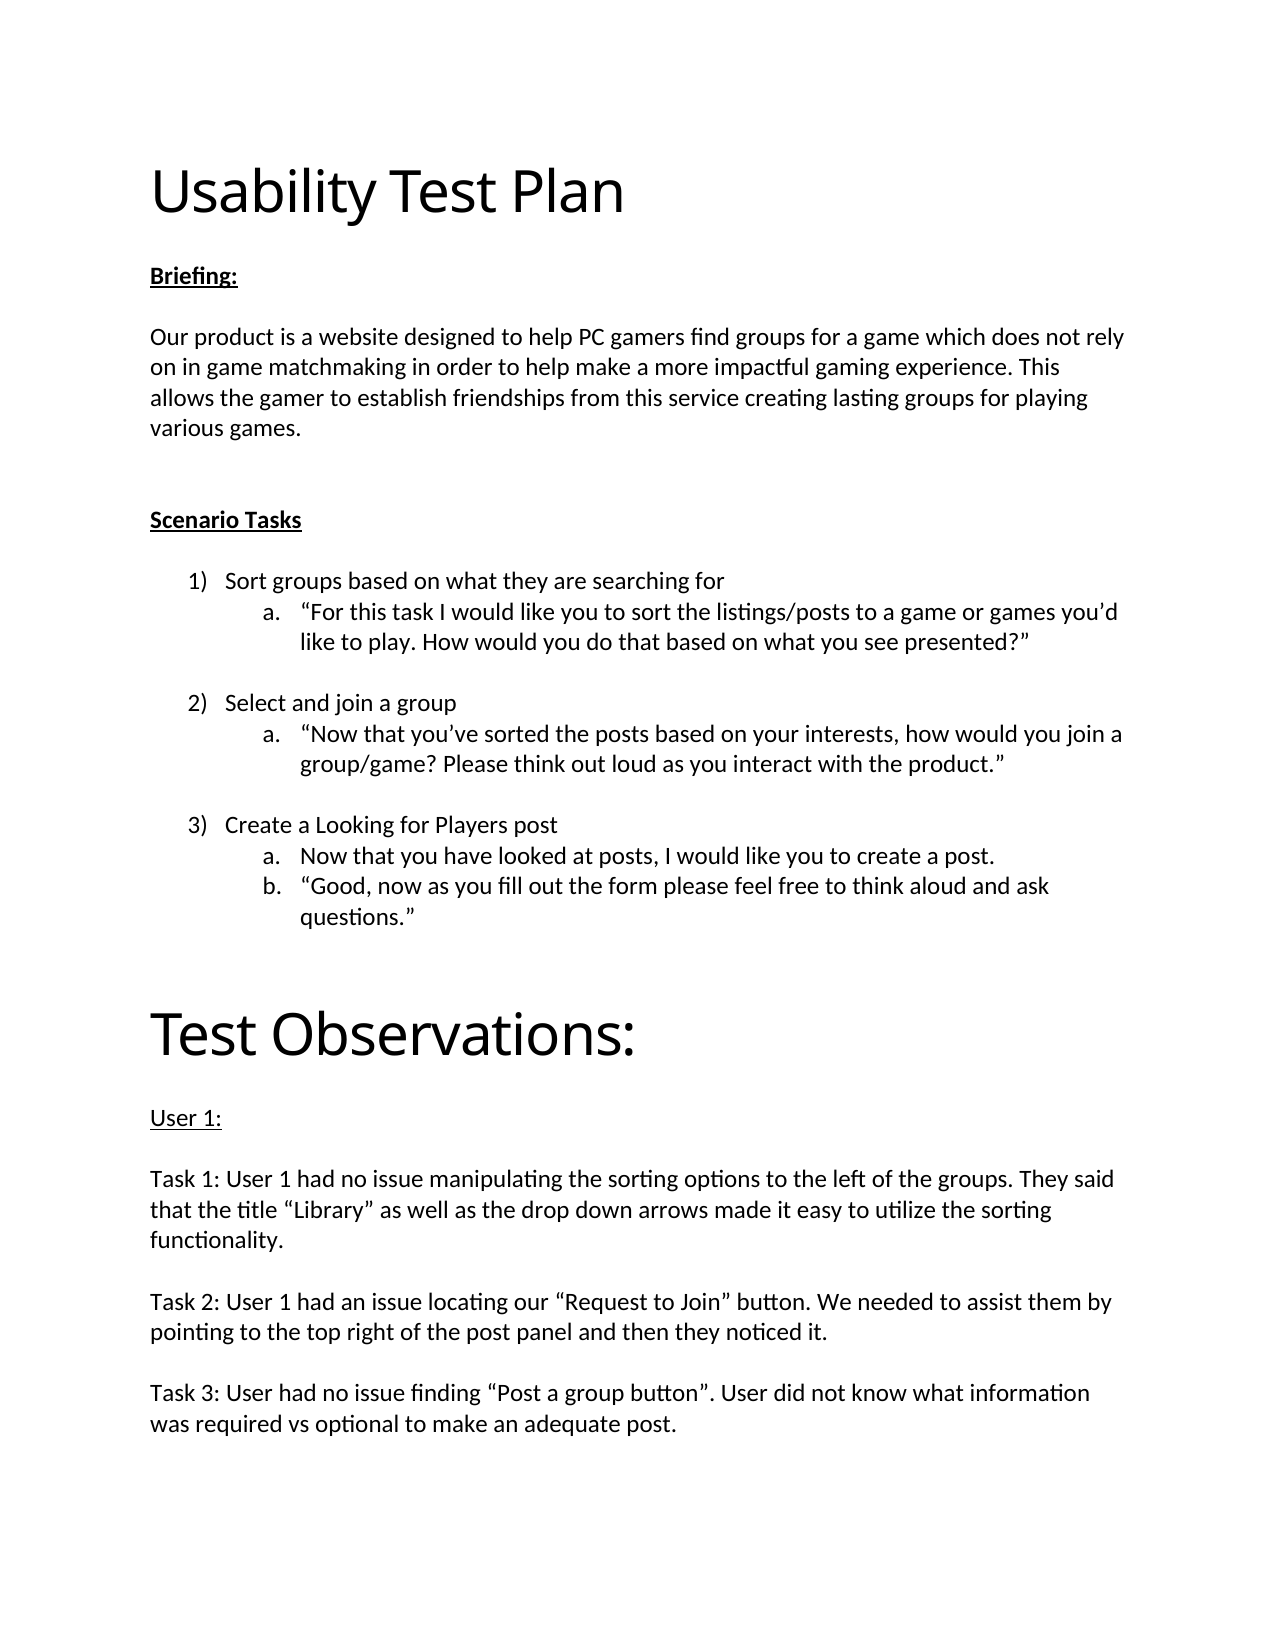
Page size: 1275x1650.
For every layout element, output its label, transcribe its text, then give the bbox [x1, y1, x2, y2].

list Sort groups based on what they are searching for [187, 565, 1125, 596]
list “Good, now as you fill out the form please feel free to think aloud and ask questions.” [262, 870, 1125, 931]
text Scenario Tasks [150, 504, 1125, 535]
title Test Observations: [150, 992, 1125, 1072]
list Create a Looking for Players post [187, 809, 1125, 840]
text Briefing: [150, 260, 1125, 291]
text User 1: [150, 1102, 1125, 1133]
list Now that you have looked at posts, I would like you to create a post. [262, 840, 1125, 870]
text Our product is a website designed to help PC gamers find groups for a game which does not rely on in game matchmaking in order to help make a more impactful gaming experience. This allows the gamer to establish friendships from this service creating lasting groups for playing various games. [150, 321, 1125, 443]
list Select and join a group [187, 687, 1125, 718]
list “For this task I would like you to sort the listings/posts to a game or games you’d like to play. How would you do that based on what you see presented?” [262, 596, 1125, 657]
text Task 1: User 1 had no issue manipulating the sorting options to the left of the groups. They said that the title “Library” as well as the drop down arrows made it easy to utilize the sorting functionality. [150, 1163, 1125, 1255]
text Task 3: User had no issue finding “Post a group button”. User did not know what information was required vs optional to make an adequate post. [150, 1377, 1125, 1438]
text Task 2: User 1 had an issue locating our “Request to Join” button. We needed to assist them by pointing to the top right of the post panel and then they noticed it. [150, 1286, 1125, 1347]
title Usability Test Plan [150, 150, 1125, 229]
list “Now that you’ve sorted the posts based on your interests, how would you join a group/game? Please think out loud as you interact with the product.” [262, 718, 1125, 779]
